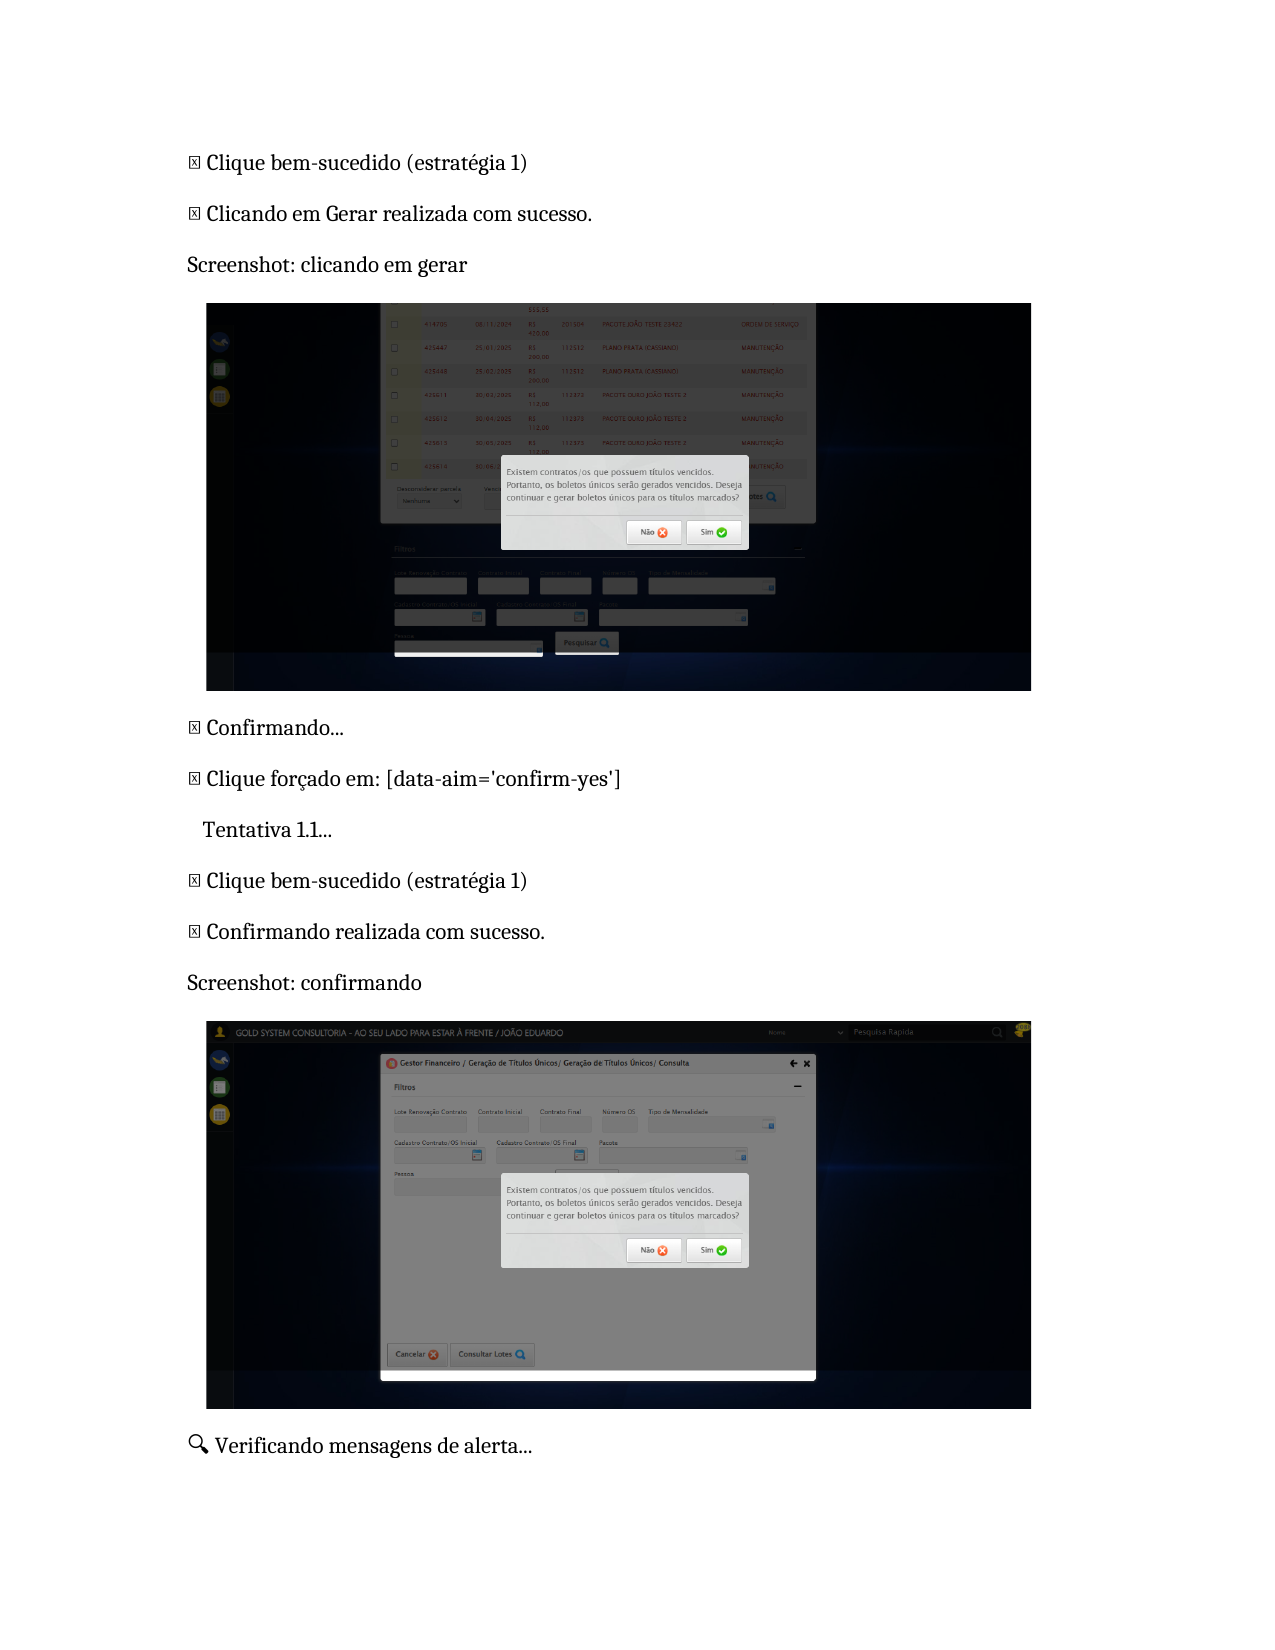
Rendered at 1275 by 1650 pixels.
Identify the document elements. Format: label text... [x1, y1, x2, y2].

text Tentativa 1.1... [187, 817, 1087, 843]
text ✅ Clicando em Gerar realizada com sucesso. [187, 201, 1087, 227]
picture [206, 303, 1032, 691]
text 🎯 Clique forçado em: [data-aim='confirm-yes'] [187, 766, 1087, 792]
text 🔄 Confirmando... [187, 715, 1087, 741]
text ✅ Clique bem-sucedido (estratégia 1) [187, 150, 1087, 176]
text ✅ Confirmando realizada com sucesso. [187, 919, 1087, 945]
text Screenshot: confirmando [187, 970, 1087, 996]
text ✅ Clique bem-sucedido (estratégia 1) [187, 868, 1087, 894]
picture [206, 1021, 1032, 1409]
text 🔍 Verificando mensagens de alerta... [187, 1433, 1087, 1459]
text Screenshot: clicando em gerar [187, 252, 1087, 278]
